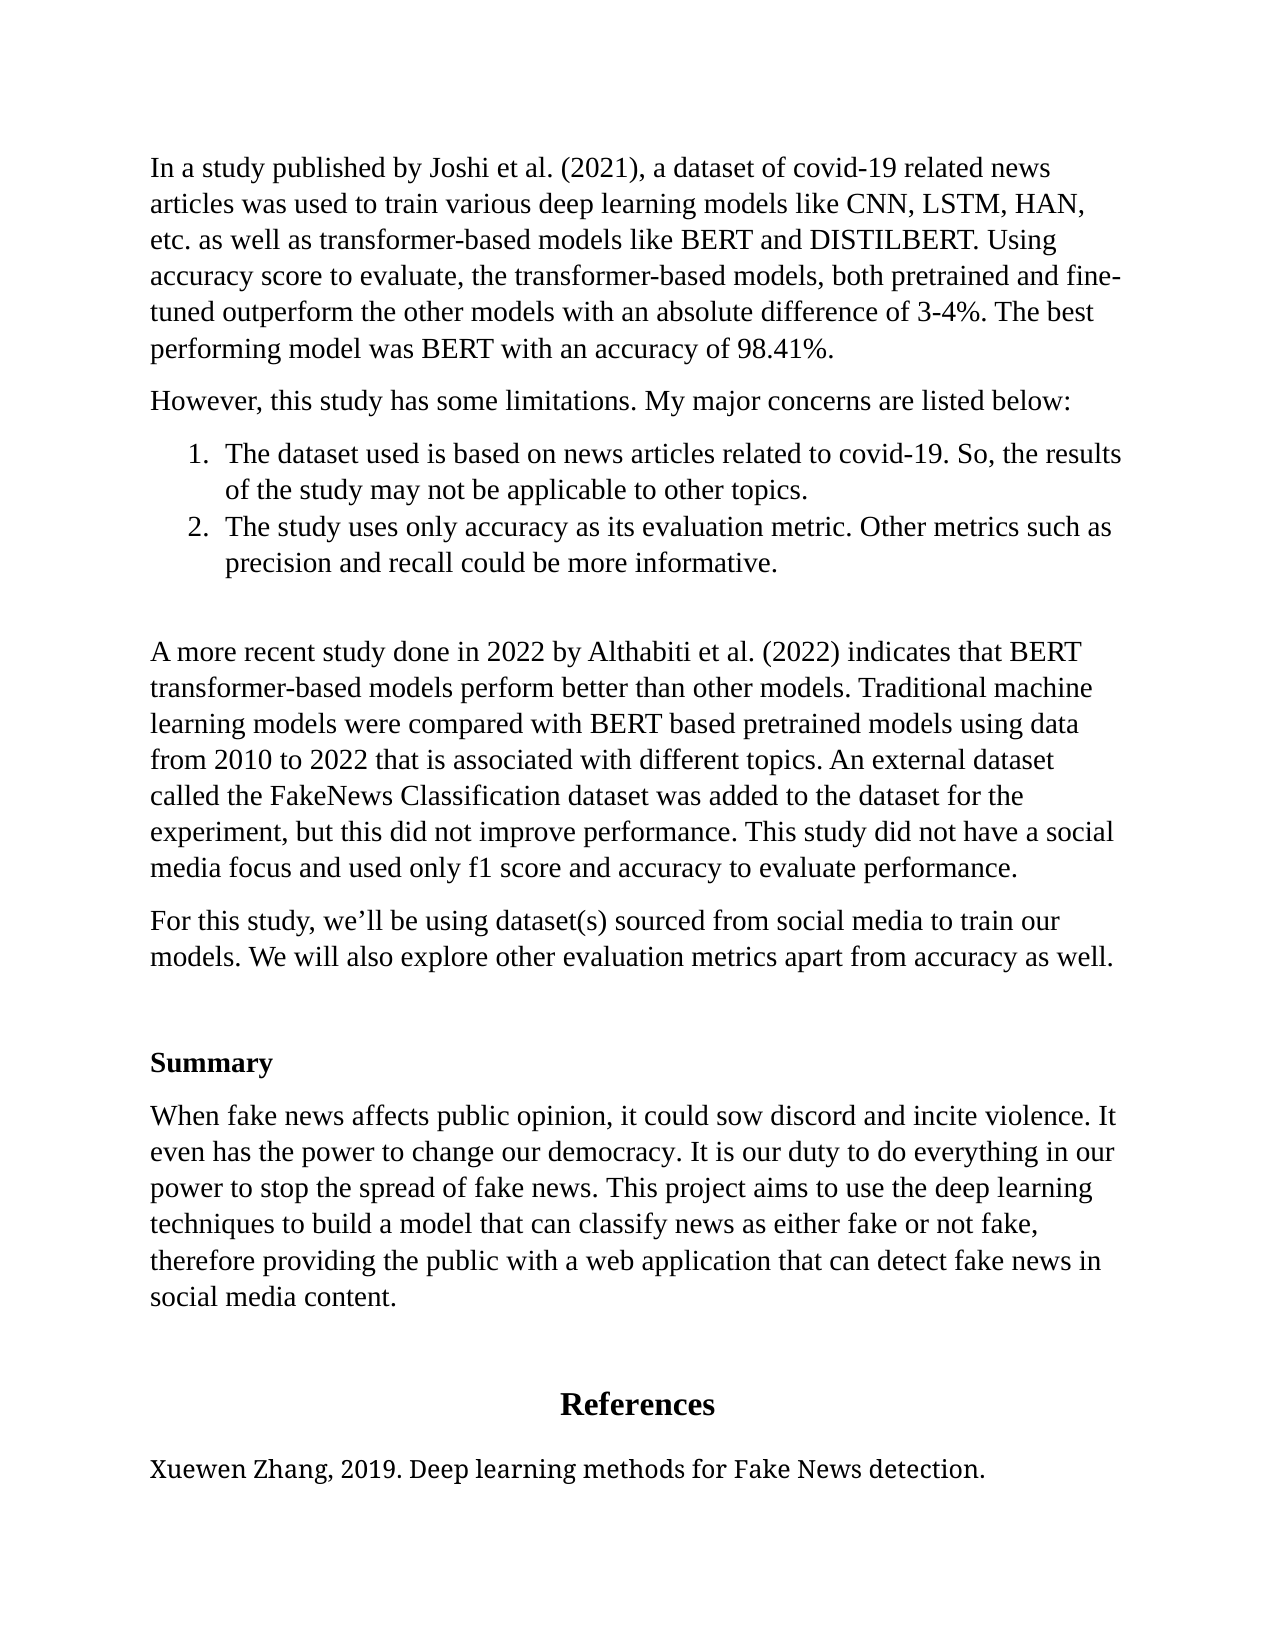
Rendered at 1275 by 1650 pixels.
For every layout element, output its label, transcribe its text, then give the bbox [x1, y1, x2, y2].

text In a study published by Joshi et al. (2021), a dataset of covid-19 related news articles was used to train various deep learning models like CNN, LSTM, HAN, etc. as well as transformer-based models like BERT and DISTILBERT. Using accuracy score to evaluate, the transformer-based models, both pretrained and fine-tuned outperform the other models with an absolute difference of 3-4%. The best performing model was BERT with an accuracy of 98.41%. [150, 150, 1125, 364]
text Xuewen Zhang, 2019. Deep learning methods for Fake News detection. [150, 1452, 1125, 1486]
text Summary [150, 1045, 1125, 1079]
text For this study, we’ll be using dataset(s) sourced from social media to train our models. We will also explore other evaluation metrics apart from accuracy as well. [150, 903, 1125, 973]
text A more recent study done in 2022 by Althabiti et al. (2022) indicates that BERT transformer-based models perform better than other models. Traditional machine learning models were compared with BERT based pretrained models using data from 2010 to 2022 that is associated with different topics. An external dataset called the FakeNews Classification dataset was added to the dataset for the experiment, but this did not improve performance. This study did not have a social media focus and used only f1 score and accuracy to evaluate performance. [150, 634, 1125, 884]
list The dataset used is based on news articles related to covid-19. So, the results of the study may not be applicable to other topics. [187, 436, 1125, 506]
list The study uses only accuracy as its evaluation metric. Other metrics such as precision and recall could be more informative. [187, 509, 1125, 578]
text References [150, 1384, 1125, 1423]
text However, this study has some limitations. My major concerns are listed below: [150, 383, 1125, 417]
text When fake news affects public opinion, it could sow discord and incite violence. It even has the power to change our democracy. It is our duty to do everything in our power to stop the spread of fake news. This project aims to use the deep learning techniques to build a model that can classify news as either fake or not fake, therefore providing the public with a web application that can detect fake news in social media content. [150, 1098, 1125, 1312]
